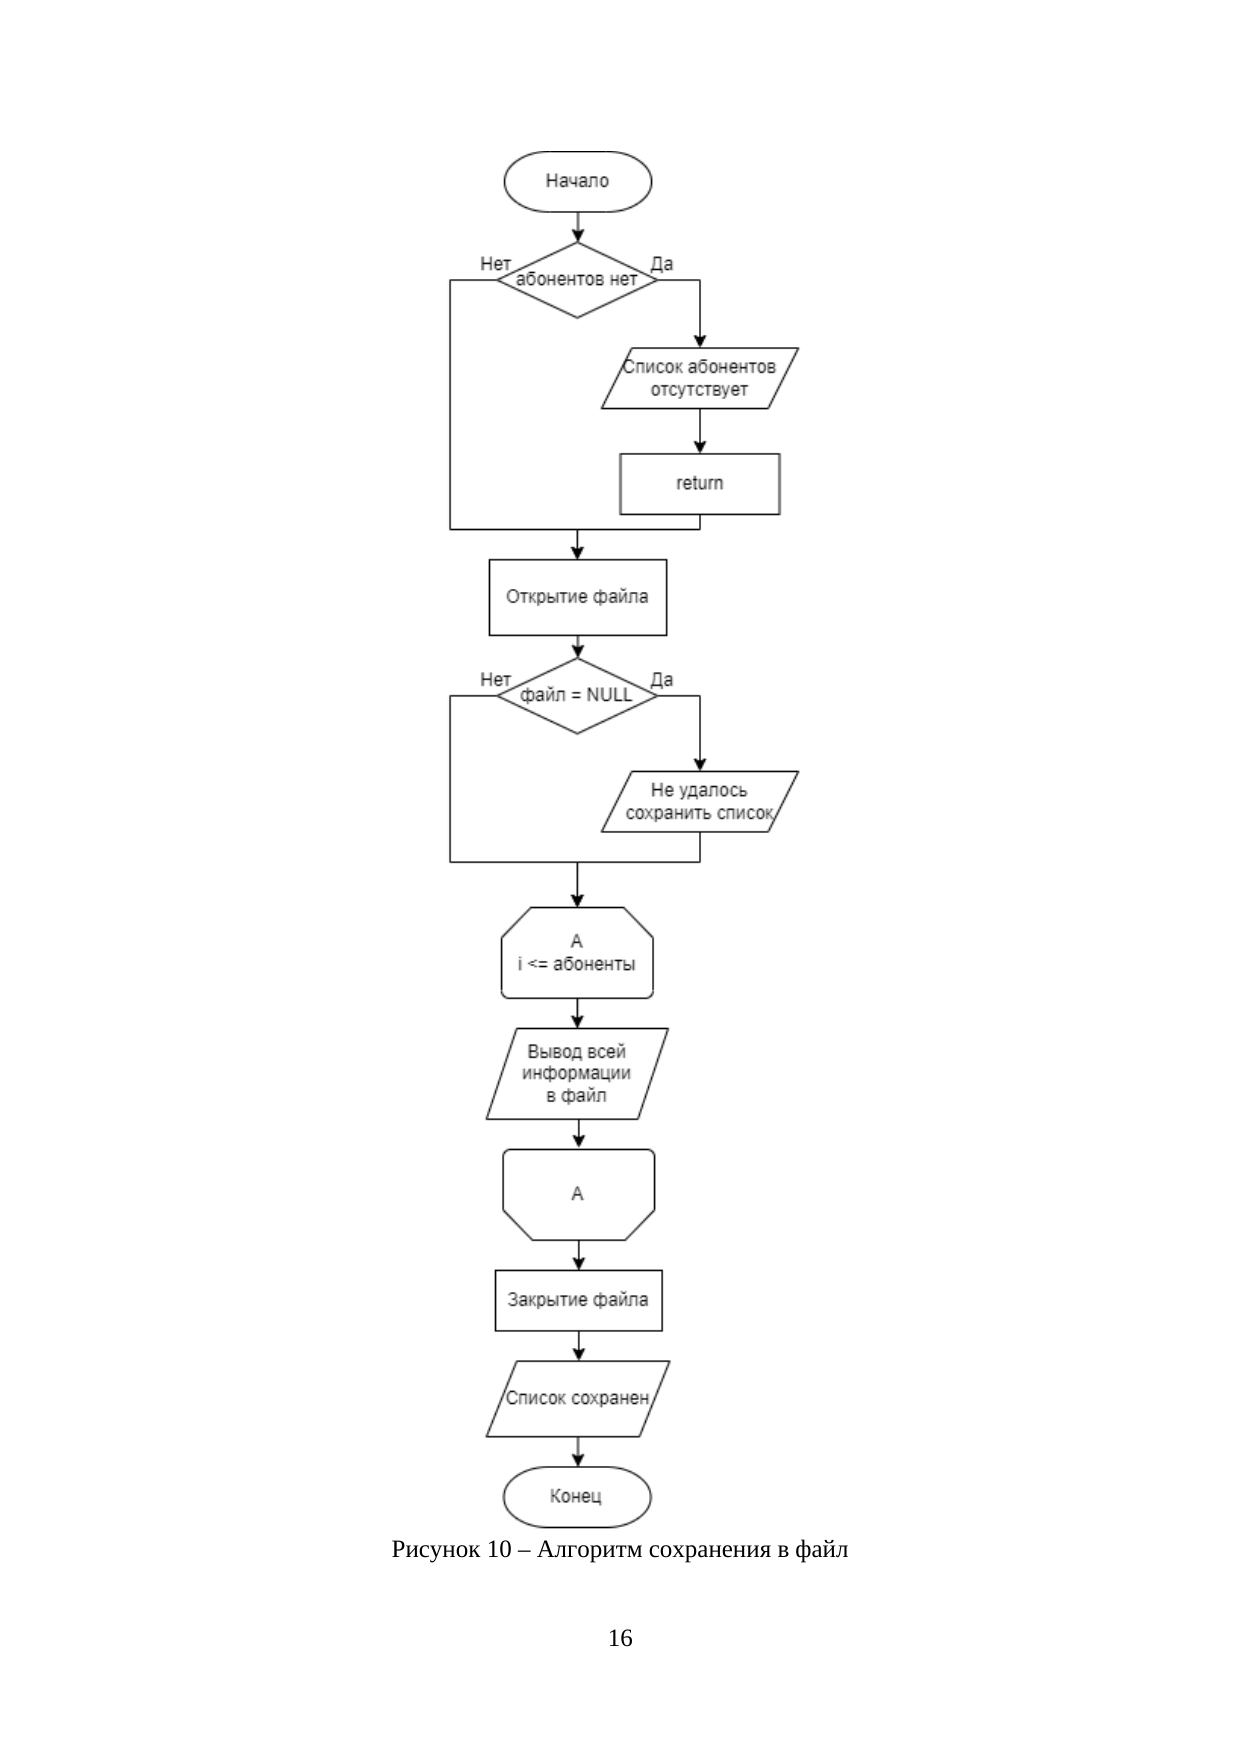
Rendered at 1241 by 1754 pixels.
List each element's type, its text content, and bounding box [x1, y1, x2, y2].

picture [439, 151, 801, 1530]
text Рисунок 10 – Алгоритм сохранения в файл [118, 1534, 1122, 1563]
